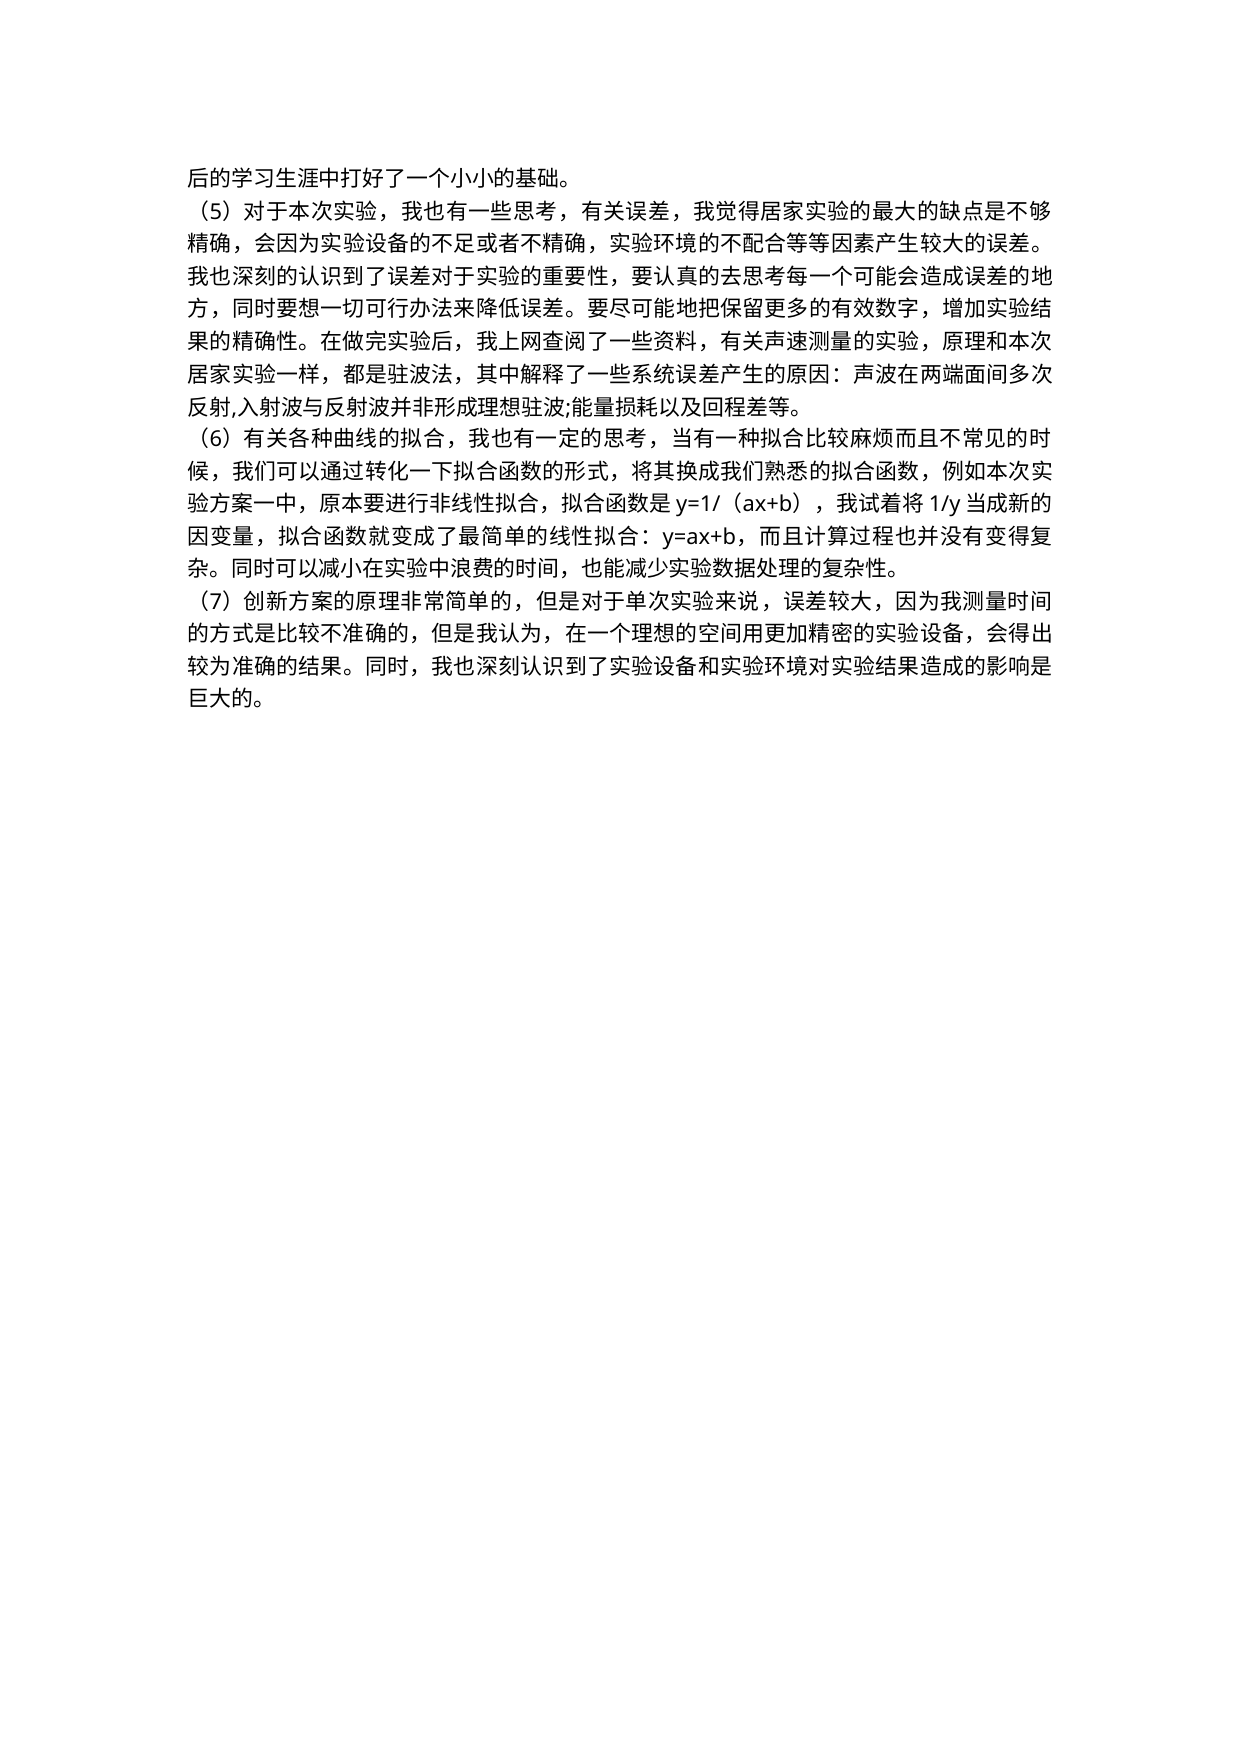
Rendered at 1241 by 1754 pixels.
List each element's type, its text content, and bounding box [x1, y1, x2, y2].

list 创新方案的原理非常简单的，但是对于单次实验来说，误差较大，因为我测量时间的方式是比较不准确的，但是我认为，在一个理想的空间用更加精密的实验设备，会得出较为准确的结果。同时，我也深刻认识到了实验设备和实验环境对实验结果造成的影响是巨大的。 [187, 584, 1053, 714]
list 有关各种曲线的拟合，我也有一定的思考，当有一种拟合比较麻烦而且不常见的时候，我们可以通过转化一下拟合函数的形式，将其换成我们熟悉的拟合函数，例如本次实验方案一中，原本要进行非线性拟合，拟合函数是y=1/（ax+b），我试着将1/y当成新的因变量，拟合函数就变成了最简单的线性拟合：y=ax+b，而且计算过程也并没有变得复杂。同时可以减小在实验中浪费的时间，也能减少实验数据处理的复杂性。 [187, 422, 1053, 584]
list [187, 162, 1053, 194]
list 对于本次实验，我也有一些思考，有关误差，我觉得居家实验的最大的缺点是不够精确，会因为实验设备的不足或者不精确，实验环境的不配合等等因素产生较大的误差。我也深刻的认识到了误差对于实验的重要性，要认真的去思考每一个可能会造成误差的地方，同时要想一切可行办法来降低误差。要尽可能地把保留更多的有效数字，增加实验结果的精确性。在做完实验后，我上网查阅了一些资料，有关声速测量的实验，原理和本次居家实验一样，都是驻波法，其中解释了一些系统误差产生的原因：声波在两端面间多次反射,入射波与反射波并非形成理想驻波;能量损耗以及回程差等。 [187, 194, 1053, 422]
